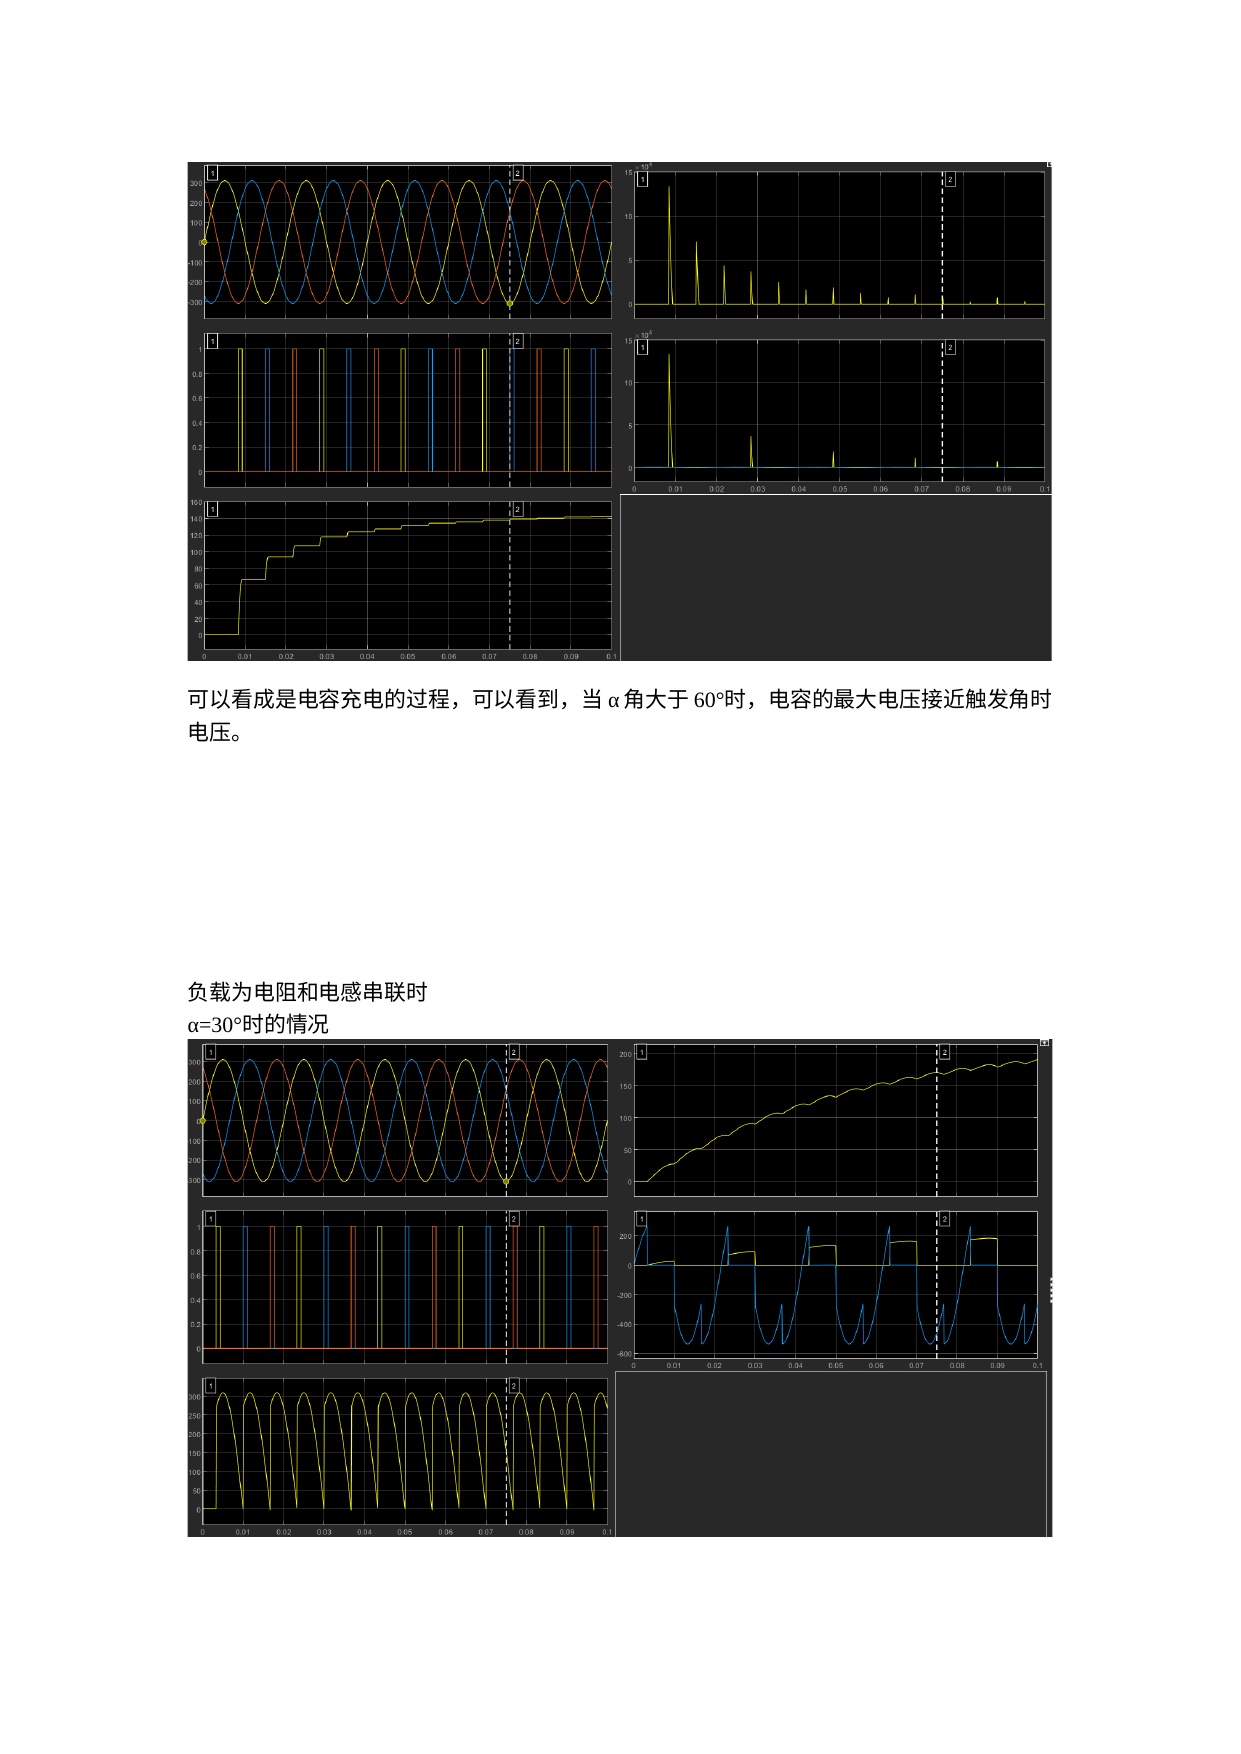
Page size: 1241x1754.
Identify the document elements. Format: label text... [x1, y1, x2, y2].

picture [187, 162, 1052, 661]
picture [187, 1039, 1053, 1537]
text 可以看成是电容充电的过程，可以看到，当α角大于60°时，电容的最大电压接近触发角时电压。 [187, 682, 1053, 747]
text 负载为电阻和电感串联时 [187, 974, 1053, 1007]
text α=30°时的情况 [187, 1007, 1053, 1039]
